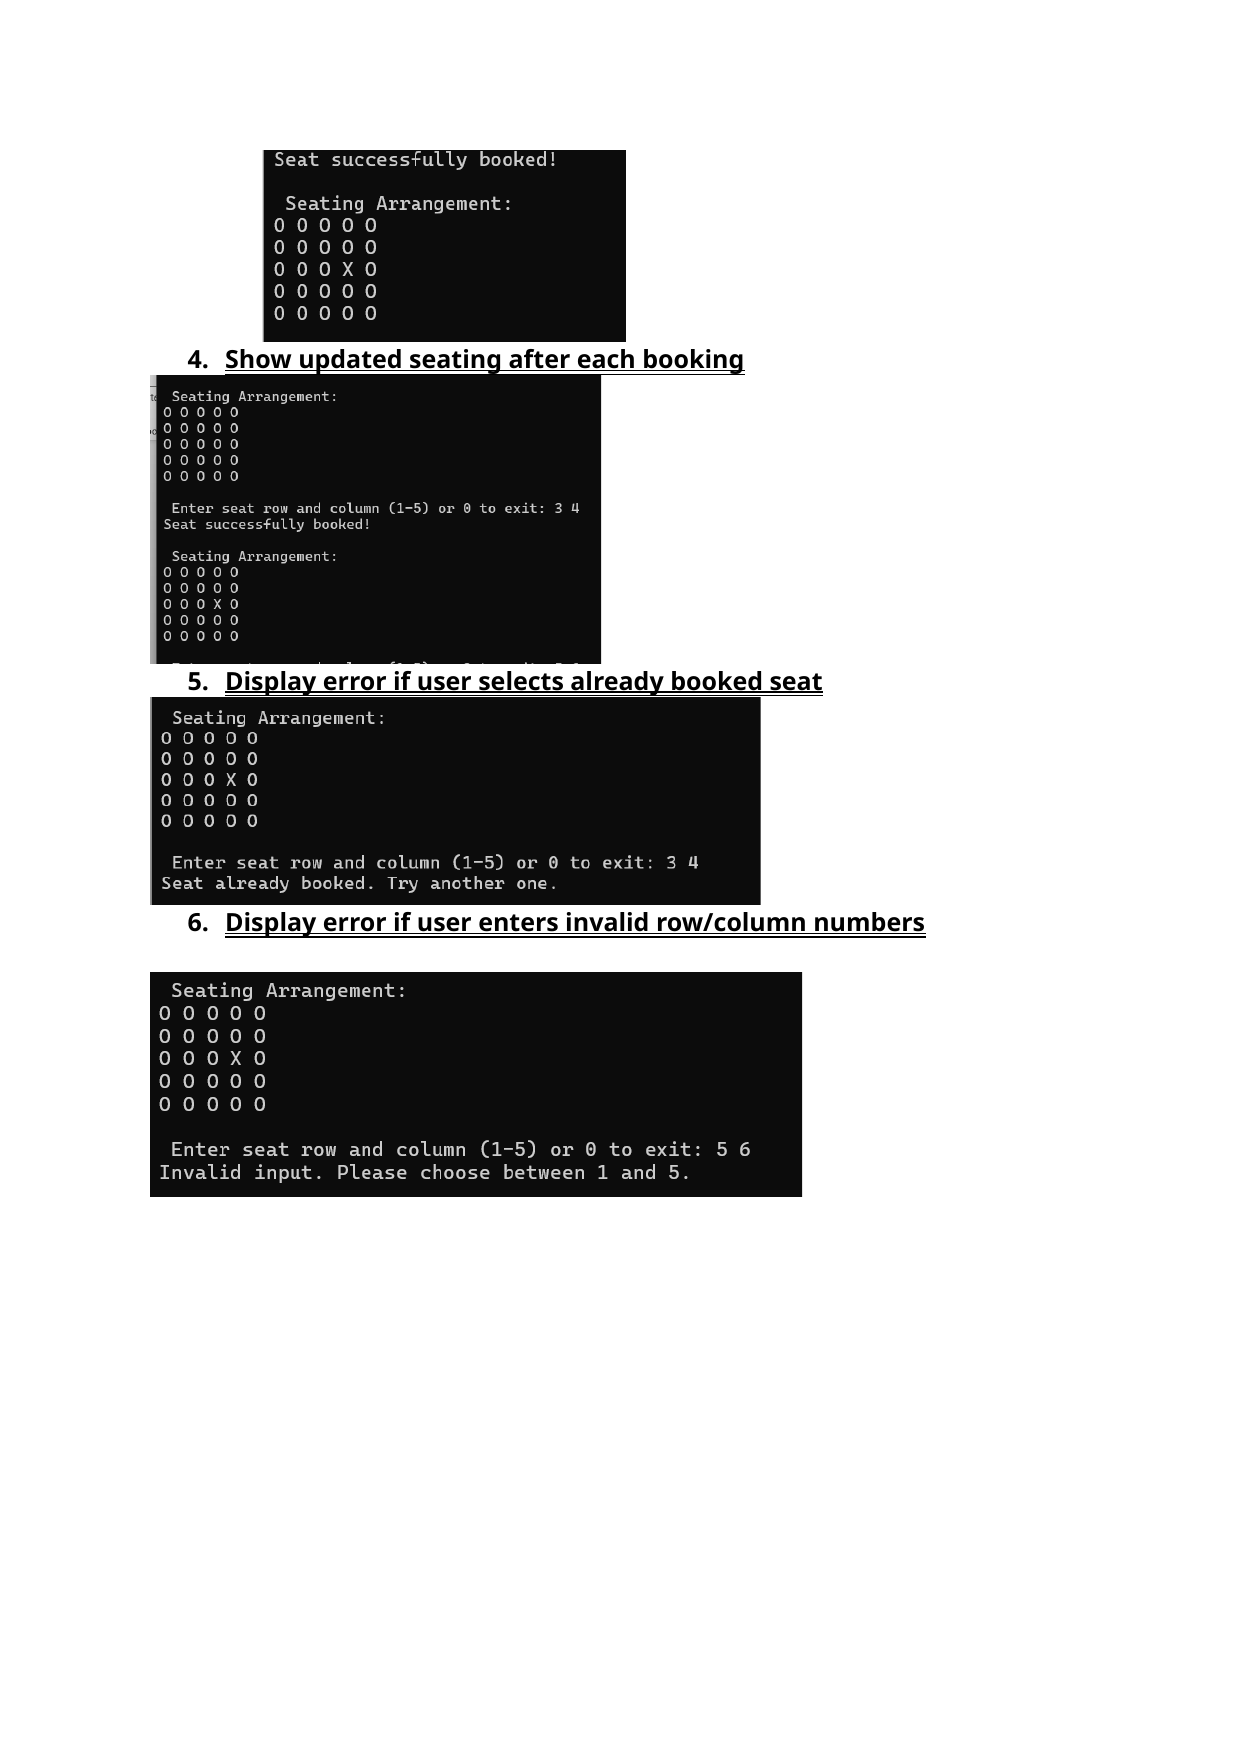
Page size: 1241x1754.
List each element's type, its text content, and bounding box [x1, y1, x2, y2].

list Show updated seating after each booking [187, 342, 1090, 376]
picture [150, 375, 602, 664]
picture [150, 972, 803, 1197]
list Display error if user selects already booked seat [187, 663, 1090, 697]
picture [262, 150, 626, 342]
list Display error if user enters invalid row/column numbers [187, 904, 1090, 938]
picture [150, 697, 761, 905]
